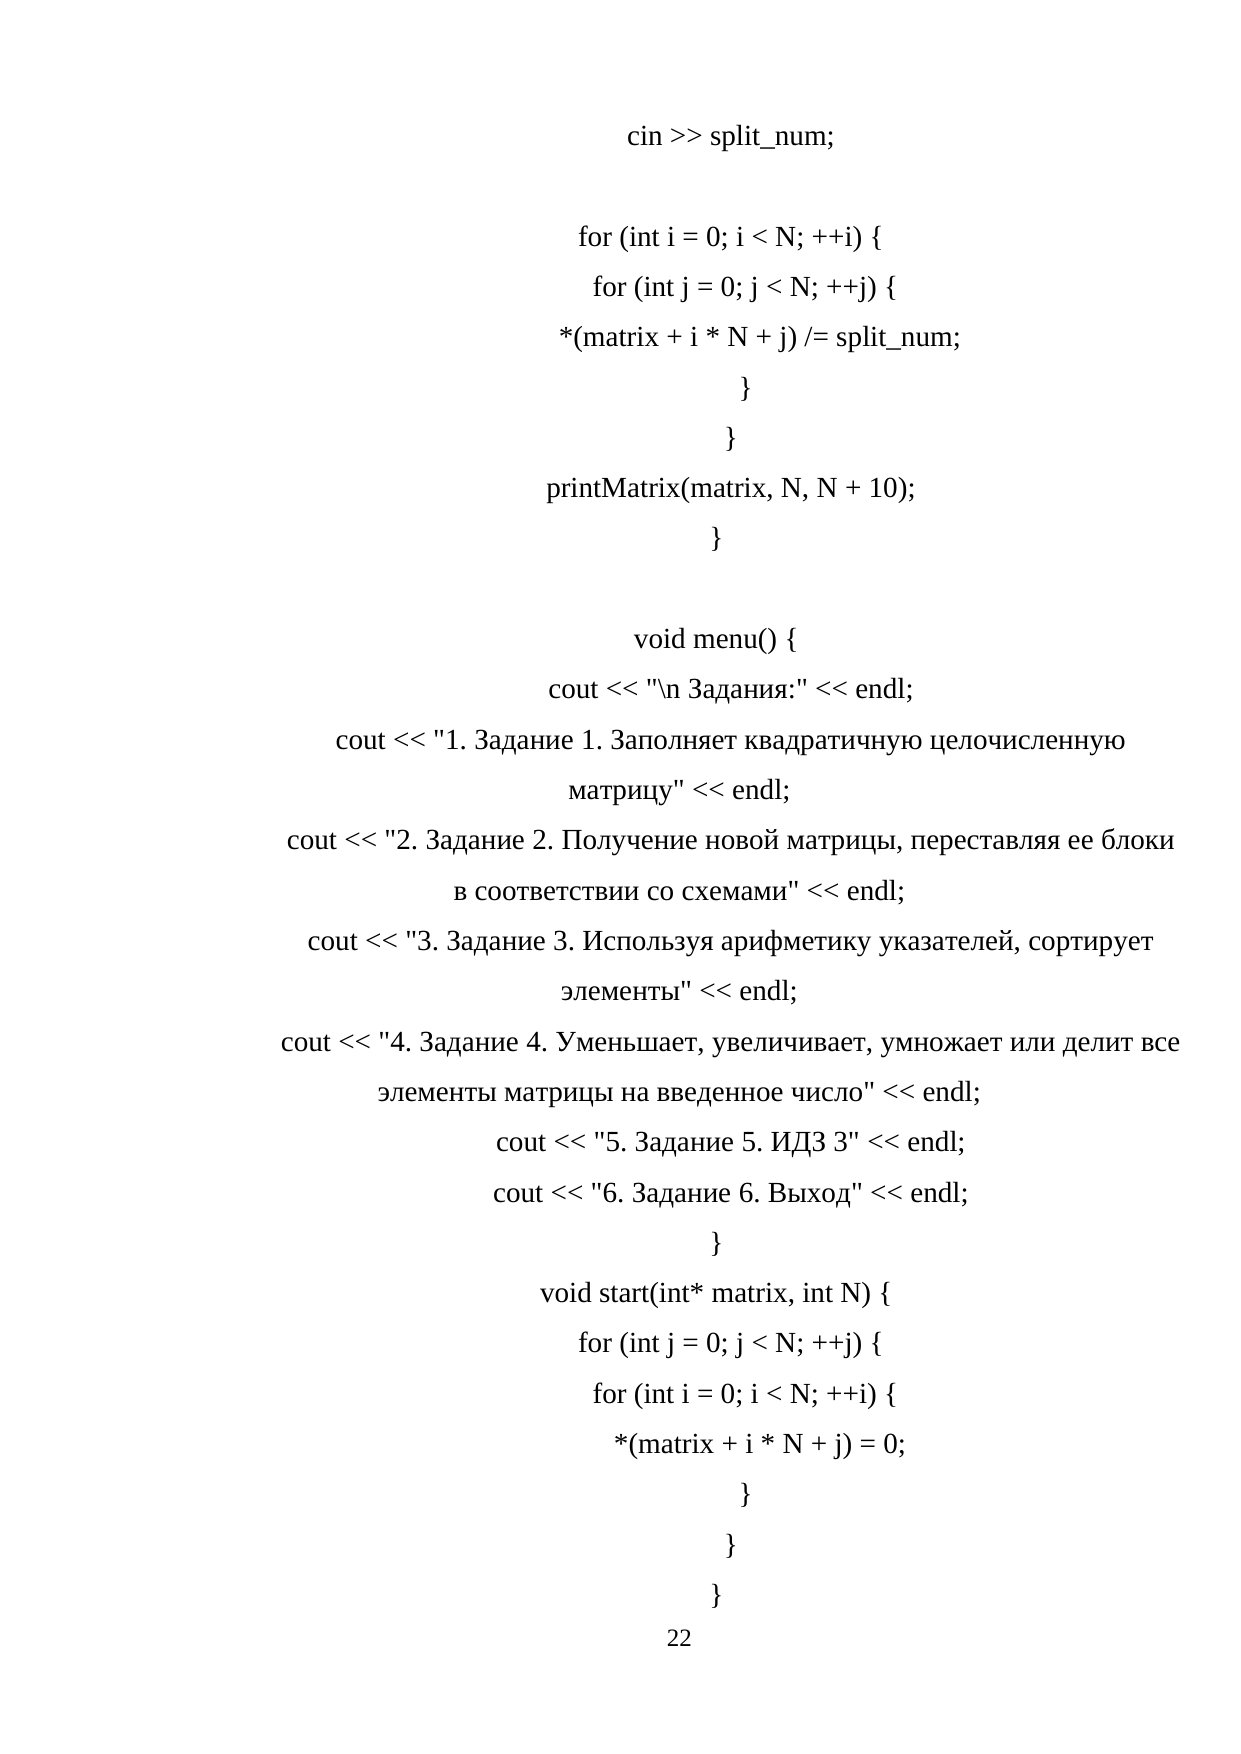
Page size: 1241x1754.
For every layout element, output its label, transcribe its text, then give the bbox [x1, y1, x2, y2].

text } [177, 370, 1181, 403]
text } [177, 1577, 1181, 1611]
text void menu() { [177, 621, 1181, 655]
text for (int i = 0; i < N; ++i) { [177, 219, 1181, 252]
text cout << "1. Задание 1. Заполняет квадратичную целочисленную матрицу" << endl; [177, 722, 1181, 806]
text cout << "6. Задание 6. Выход" << endl; [177, 1175, 1181, 1208]
text for (int i = 0; i < N; ++i) { [177, 1376, 1181, 1409]
text *(matrix + i * N + j) = 0; [177, 1426, 1181, 1460]
text for (int j = 0; j < N; ++j) { [177, 269, 1181, 303]
text cout << "4. Задание 4. Уменьшает, увеличивает, умножает или делит все элементы матрицы на введенное число" << endl; [177, 1024, 1181, 1108]
text cout << "3. Задание 3. Используя арифметику указателей, сортирует элементы" << endl; [177, 923, 1181, 1007]
text cin >> split_num; [177, 118, 1181, 152]
text } [177, 1477, 1181, 1510]
text } [177, 521, 1181, 554]
text } [177, 1527, 1181, 1560]
text } [177, 420, 1181, 453]
text printMatrix(matrix, N, N + 10); [177, 470, 1181, 504]
text cout << "2. Задание 2. Получение новой матрицы, переставляя ее блоки в соответствии со схемами" << endl; [177, 822, 1181, 906]
text cout << "5. Задание 5. ИДЗ 3" << endl; [177, 1124, 1181, 1158]
text cout << "\n Задания:" << endl; [177, 672, 1181, 705]
text void start(int* matrix, int N) { [177, 1275, 1181, 1309]
text } [177, 1225, 1181, 1258]
text *(matrix + i * N + j) /= split_num; [177, 319, 1181, 353]
text for (int j = 0; j < N; ++j) { [177, 1326, 1181, 1359]
